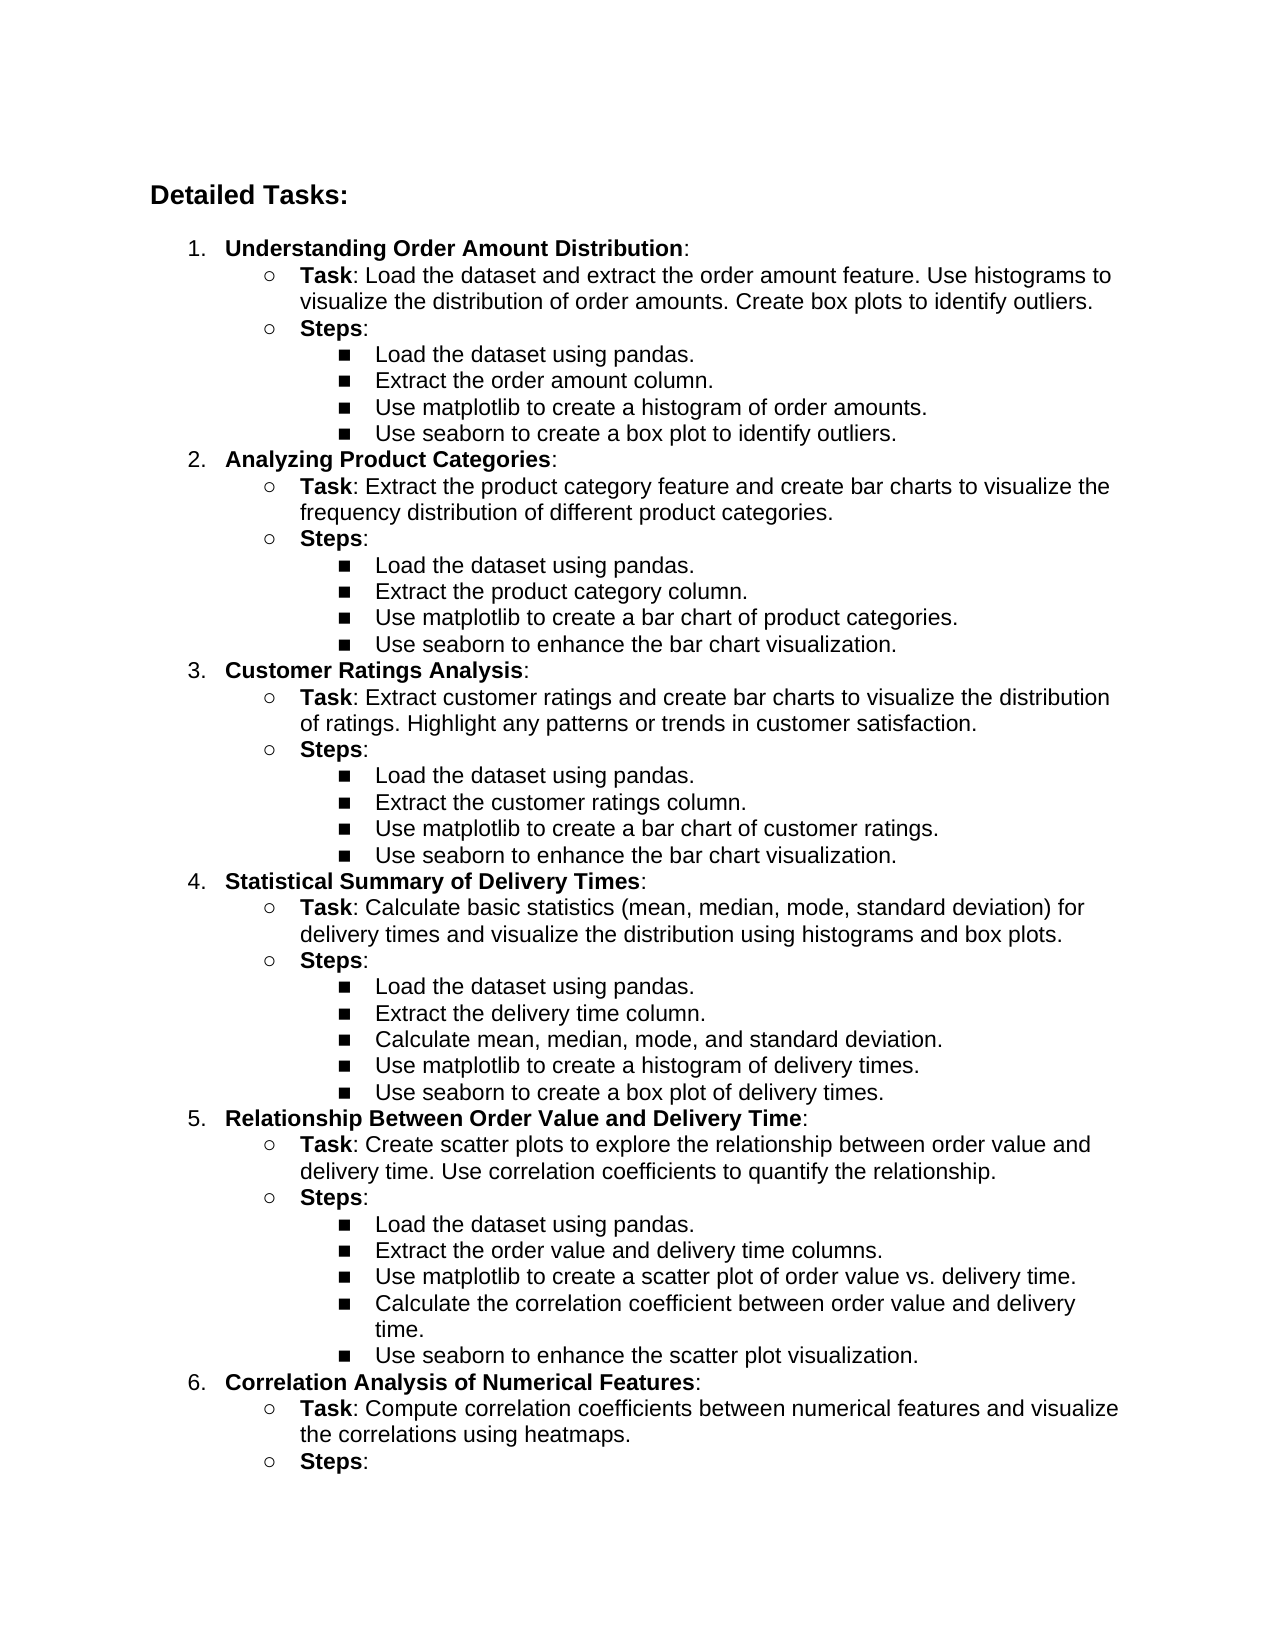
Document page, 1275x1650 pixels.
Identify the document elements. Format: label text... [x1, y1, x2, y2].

list Task: Extract customer ratings and create bar charts to visualize the distribution of ratings. Highlight any patterns or trends in customer satisfaction. [262, 683, 1125, 736]
list Statistical Summary of Delivery Times: [187, 868, 1125, 894]
list Load the dataset using pandas. [337, 341, 1125, 367]
list Steps: [262, 314, 1125, 341]
list Steps: [262, 947, 1125, 973]
list Calculate mean, median, mode, and standard deviation. [337, 1026, 1125, 1052]
list Task: Load the dataset and extract the order amount feature. Use histograms to visualize the distribution of order amounts. Create box plots to identify outliers. [262, 262, 1125, 314]
list Steps: [262, 736, 1125, 762]
list Load the dataset using pandas. [337, 973, 1125, 1000]
list Task: Calculate basic statistics (mean, median, mode, standard deviation) for delivery times and visualize the distribution using histograms and box plots. [262, 894, 1125, 947]
list Task: Extract the product category feature and create bar charts to visualize the frequency distribution of different product categories. [262, 473, 1125, 525]
list Extract the order value and delivery time columns. [337, 1237, 1125, 1263]
list Task: Create scatter plots to explore the relationship between order value and delivery time. Use correlation coefficients to quantify the relationship. [262, 1131, 1125, 1184]
list Load the dataset using pandas. [337, 762, 1125, 789]
list Use matplotlib to create a histogram of delivery times. [337, 1052, 1125, 1079]
list Load the dataset using pandas. [337, 1211, 1125, 1237]
list Steps: [262, 1184, 1125, 1211]
list Extract the product category column. [337, 578, 1125, 604]
list Analyzing Product Categories: [187, 446, 1125, 473]
list Understanding Order Amount Distribution: [187, 235, 1125, 262]
list Extract the delivery time column. [337, 1000, 1125, 1026]
list Extract the customer ratings column. [337, 789, 1125, 815]
list Use seaborn to enhance the bar chart visualization. [337, 842, 1125, 868]
list Load the dataset using pandas. [337, 552, 1125, 578]
list Calculate the correlation coefficient between order value and delivery time. [337, 1289, 1125, 1342]
list Customer Ratings Analysis: [187, 657, 1125, 683]
list Use seaborn to create a box plot of delivery times. [337, 1079, 1125, 1105]
list Use matplotlib to create a scatter plot of order value vs. delivery time. [337, 1263, 1125, 1289]
list Correlation Analysis of Numerical Features: [187, 1369, 1125, 1395]
list Use seaborn to enhance the scatter plot visualization. [337, 1342, 1125, 1369]
subtitle Detailed Tasks: [150, 179, 1125, 210]
list Extract the order amount column. [337, 367, 1125, 393]
list Steps: [262, 525, 1125, 552]
list Use matplotlib to create a histogram of order amounts. [337, 393, 1125, 420]
list Use matplotlib to create a bar chart of product categories. [337, 604, 1125, 631]
list Use seaborn to create a box plot to identify outliers. [337, 420, 1125, 446]
list Use matplotlib to create a bar chart of customer ratings. [337, 815, 1125, 842]
list Use seaborn to enhance the bar chart visualization. [337, 631, 1125, 657]
list Task: Compute correlation coefficients between numerical features and visualize the correlations using heatmaps. [262, 1395, 1125, 1448]
list Steps: [262, 1448, 1125, 1474]
list Relationship Between Order Value and Delivery Time: [187, 1105, 1125, 1131]
